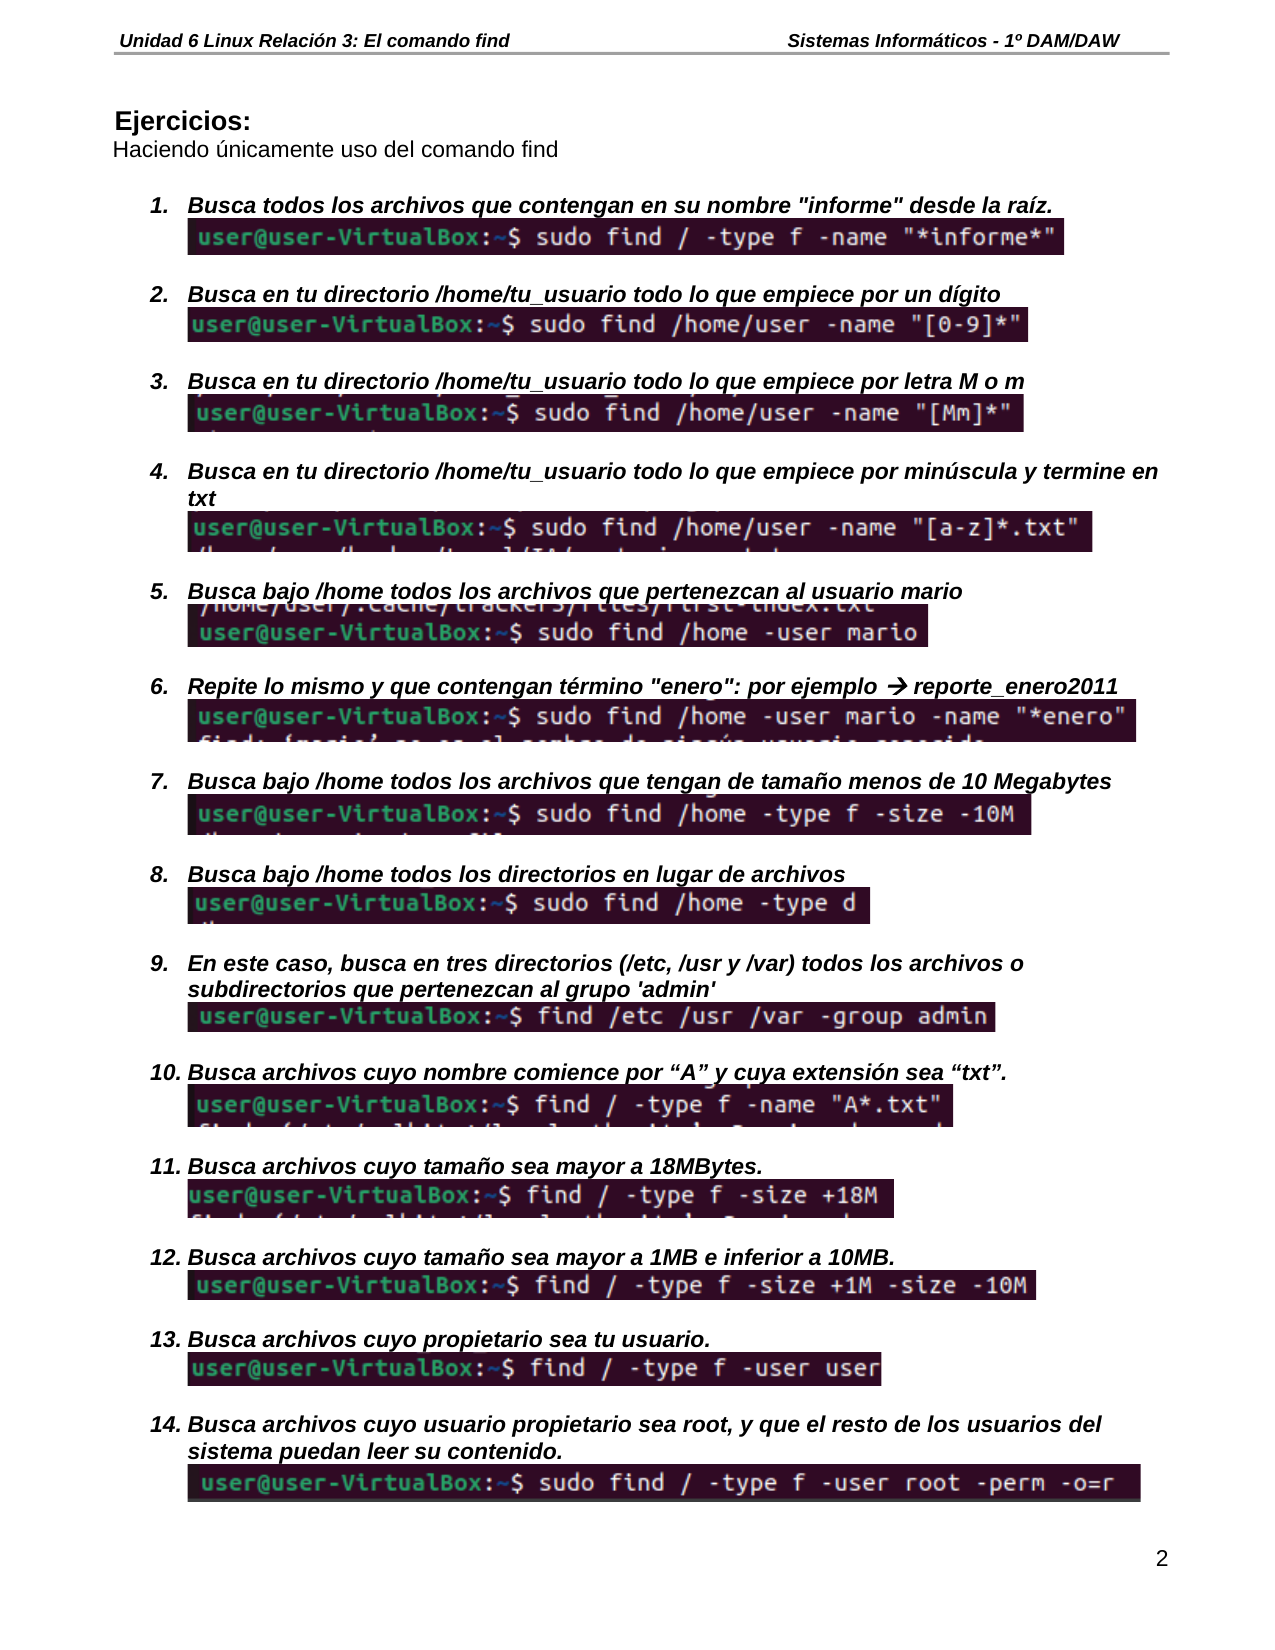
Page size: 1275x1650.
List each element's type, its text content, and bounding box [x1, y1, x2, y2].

list Busca bajo /home todos los archivos que pertenezcan al usuario mario [150, 578, 1168, 604]
picture [187, 699, 1137, 742]
list Busca bajo /home todos los archivos que tengan de tamaño menos de 10 Megabytes [150, 768, 1168, 794]
list Busca archivos cuyo usuario propietario sea root, y que el resto de los usuarios del sistema puedan leer su contenido. [150, 1411, 1168, 1464]
list Busca archivos cuyo propietario sea tu usuario. [150, 1326, 1168, 1352]
picture [187, 794, 1032, 835]
picture [187, 1464, 1141, 1502]
picture [187, 604, 929, 647]
list Busca en tu directorio /home/tu_usuario todo lo que empiece por minúscula y termine en txt [150, 458, 1168, 511]
list En este caso, busca en tres directorios (/etc, /usr y /var) todos los archivos o subdirectorios que pertenezcan al grupo 'admin' [150, 950, 1168, 1002]
subtitle Ejercicios: [114, 104, 1168, 136]
list Busca todos los archivos que contengan en su nombre "informe" desde la raíz. [150, 192, 1168, 219]
picture [187, 511, 1093, 552]
picture [187, 218, 1065, 255]
list Repite lo mismo y que contengan término "enero": por ejemplo reporte_enero2011 [150, 673, 1168, 699]
picture [187, 1352, 882, 1386]
picture [187, 394, 1024, 432]
picture [187, 887, 871, 924]
picture [187, 1002, 996, 1032]
picture [187, 1270, 1037, 1300]
list Busca archivos cuyo nombre comience por “A” y cuya extensión sea “txt”. [150, 1058, 1168, 1085]
list Busca en tu directorio /home/tu_usuario todo lo que empiece por letra M o m [150, 368, 1168, 394]
list Busca archivos cuyo tamaño sea mayor a 1MB e inferior a 10MB. [150, 1243, 1168, 1270]
list Busca en tu directorio /home/tu_usuario todo lo que empiece por un dígito [150, 281, 1168, 307]
picture [187, 1084, 954, 1127]
list Busca archivos cuyo tamaño sea mayor a 18MBytes. [150, 1153, 1168, 1180]
picture [187, 307, 1029, 342]
text Haciendo únicamente uso del comando find [112, 136, 1168, 162]
picture [187, 1179, 894, 1218]
list Busca bajo /home todos los directorios en lugar de archivos [150, 861, 1168, 887]
